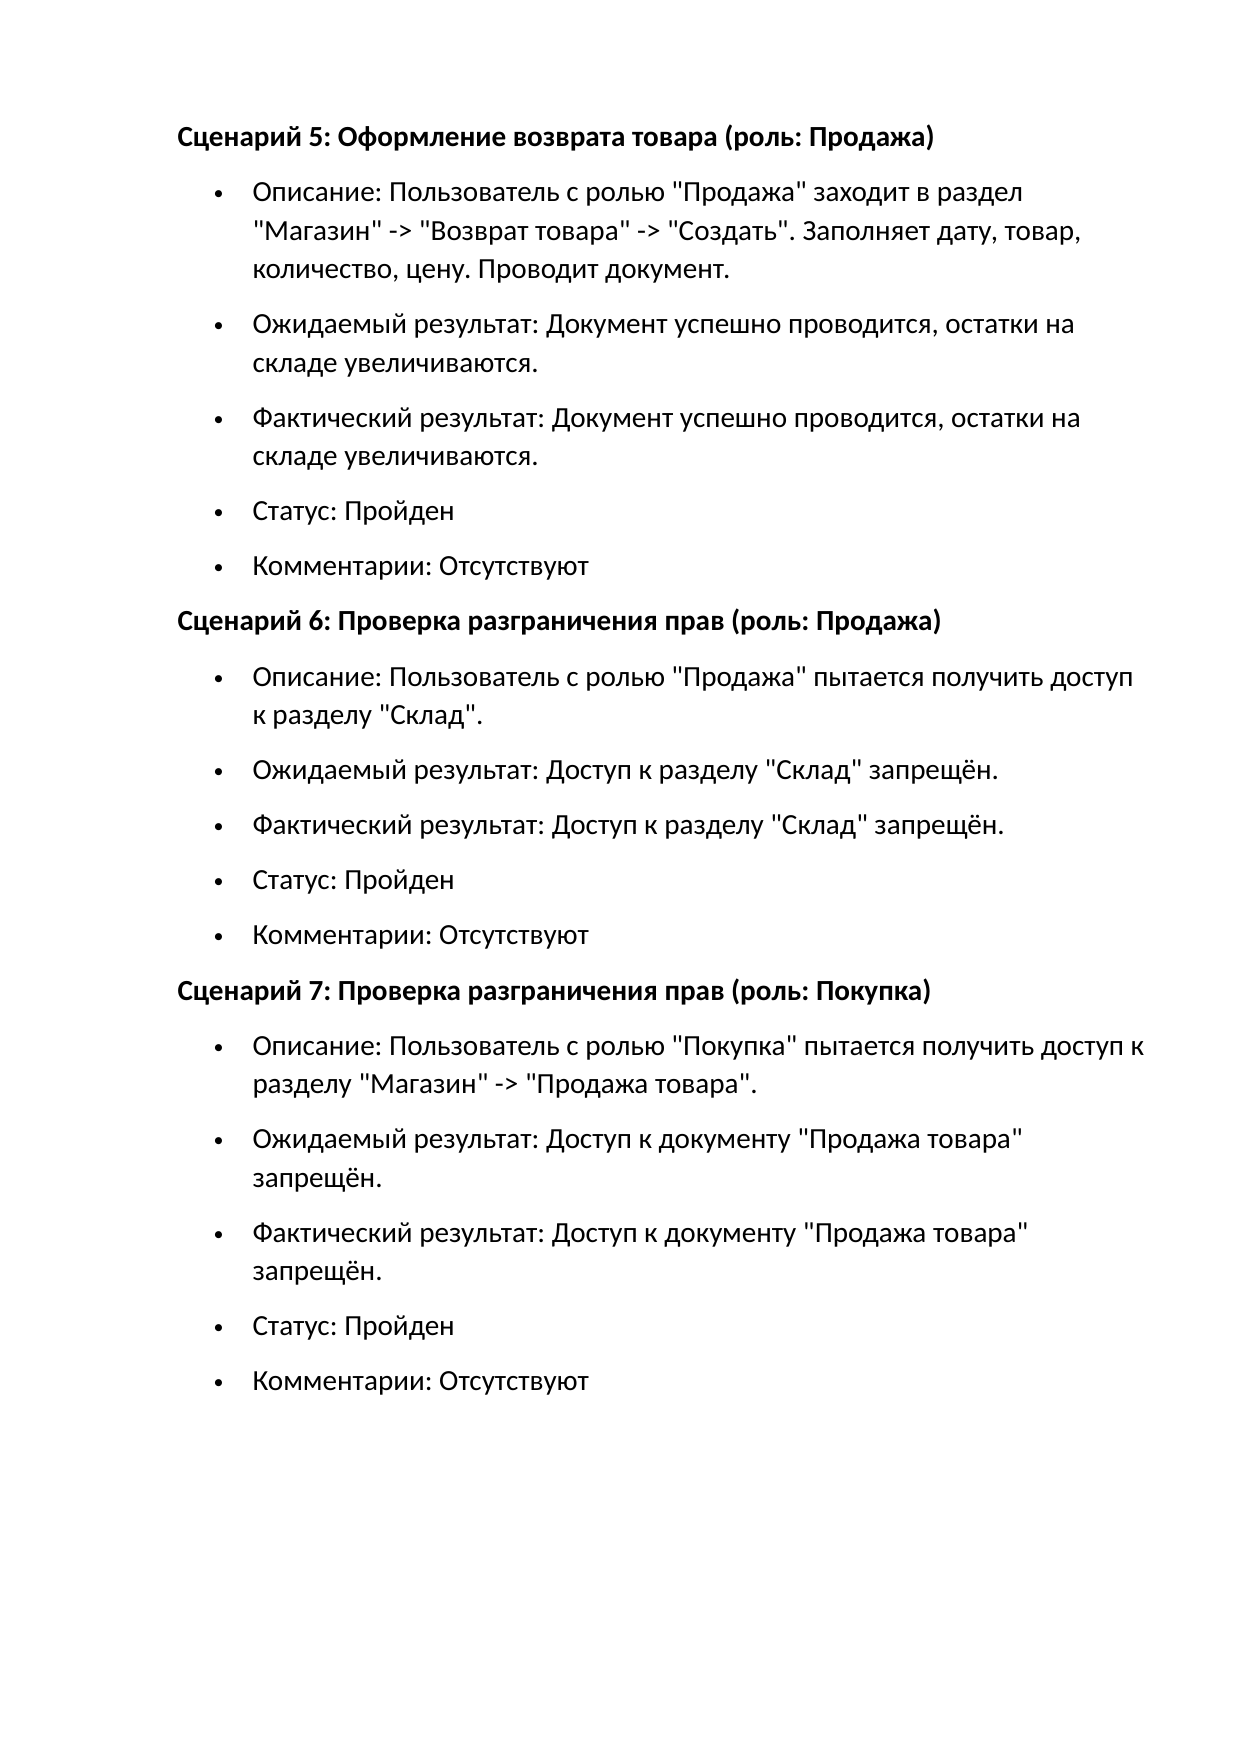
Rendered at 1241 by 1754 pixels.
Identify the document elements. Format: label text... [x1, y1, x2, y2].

list Ожидаемый результат: Доступ к документу "Продажа товара" запрещён. [215, 1120, 1152, 1194]
list Статус: Пройден [215, 1307, 1152, 1343]
list Описание: Пользователь с ролью "Продажа" пытается получить доступ к разделу "Склад". [215, 658, 1152, 732]
list Комментарии: Отсутствуют [215, 547, 1152, 583]
list Описание: Пользователь с ролью "Покупка" пытается получить доступ к разделу "Магазин" -> "Продажа товара". [215, 1027, 1152, 1101]
list Фактический результат: Документ успешно проводится, остатки на складе увеличиваются. [215, 399, 1152, 473]
list Фактический результат: Доступ к документу "Продажа товара" запрещён. [215, 1214, 1152, 1288]
text Сценарий 5: Оформление возврата товара (роль: Продажа) [177, 118, 1152, 154]
text Сценарий 7: Проверка разграничения прав (роль: Покупка) [177, 972, 1152, 1007]
list Комментарии: Отсутствуют [215, 1362, 1152, 1398]
list Комментарии: Отсутствуют [215, 916, 1152, 952]
list Описание: Пользователь с ролью "Продажа" заходит в раздел "Магазин" -> "Возврат товара" -> "Создать". Заполняет дату, товар, количество, цену. Проводит документ. [215, 173, 1152, 286]
list Статус: Пройден [215, 492, 1152, 528]
list Ожидаемый результат: Документ успешно проводится, остатки на складе увеличиваются. [215, 305, 1152, 379]
text Сценарий 6: Проверка разграничения прав (роль: Продажа) [177, 602, 1152, 638]
list Фактический результат: Доступ к разделу "Склад" запрещён. [215, 806, 1152, 842]
list Ожидаемый результат: Доступ к разделу "Склад" запрещён. [215, 751, 1152, 787]
list Статус: Пройден [215, 861, 1152, 897]
